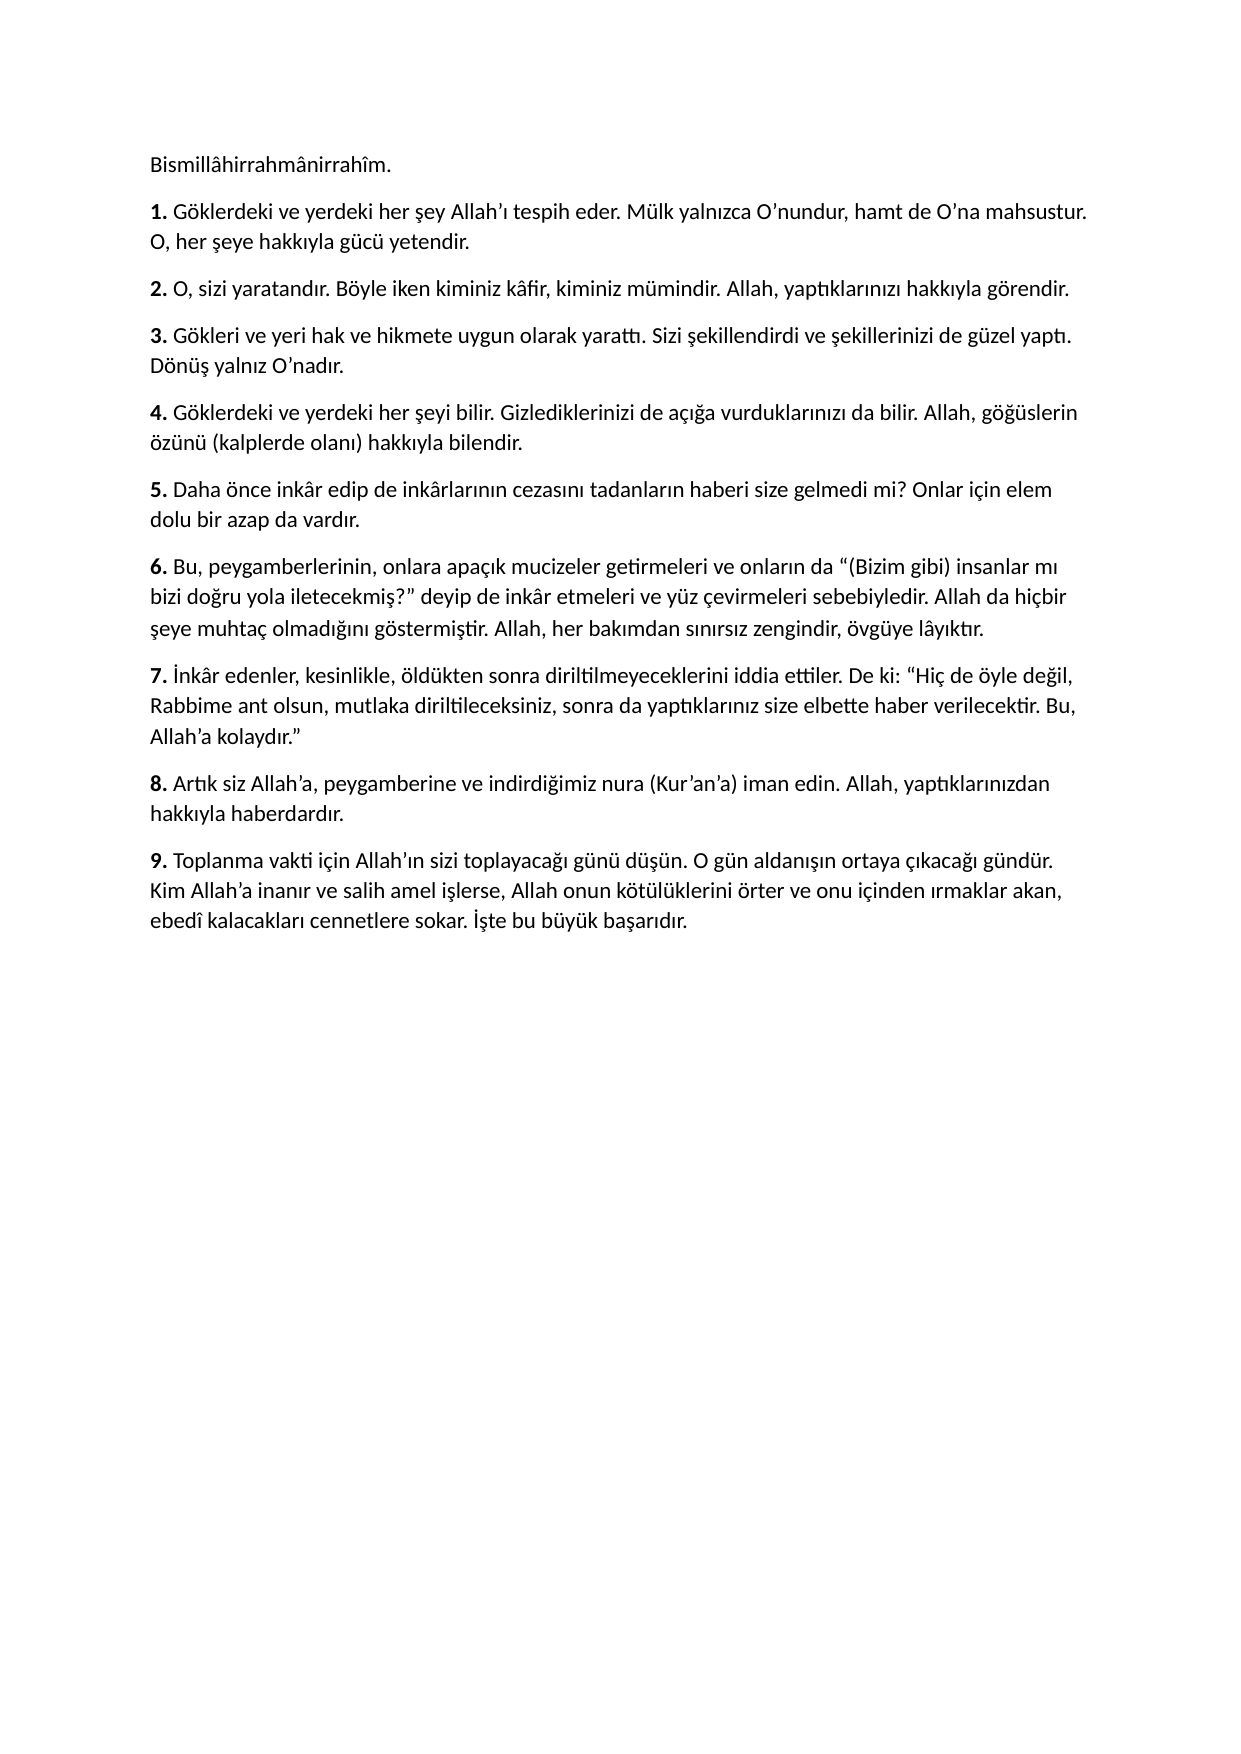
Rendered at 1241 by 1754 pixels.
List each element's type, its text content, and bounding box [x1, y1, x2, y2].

text 7. İnkâr edenler, kesinlikle, öldükten sonra diriltilmeyeceklerini iddia ettiler. De ki: “Hiç de öyle değil, Rabbime ant olsun, mutlaka diriltileceksiniz, sonra da yaptıklarınız size elbette haber verilecektir. Bu, Allah’a kolaydır.” [150, 661, 1090, 750]
text 1. Göklerdeki ve yerdeki her şey Allah’ı tespih eder. Mülk yalnızca O’nundur, hamt de O’na mahsustur. O, her şeye hakkıyla gücü yetendir. [150, 197, 1090, 255]
text 9. Toplanma vakti için Allah’ın sizi toplayacağı günü düşün. O gün aldanışın ortaya çıkacağı gündür. Kim Allah’a inanır ve salih amel işlerse, Allah onun kötülüklerini örter ve onu içinden ırmaklar akan, ebedî kalacakları cennetlere sokar. İşte bu büyük başarıdır. [150, 846, 1090, 934]
text 2. O, sizi yaratandır. Böyle iken kiminiz kâfir, kiminiz mümindir. Allah, yaptıklarınızı hakkıyla görendir. [150, 274, 1090, 302]
text 3. Gökleri ve yeri hak ve hikmete uygun olarak yarattı. Sizi şekillendirdi ve şekillerinizi de güzel yaptı. Dönüş yalnız O’nadır. [150, 321, 1090, 379]
text 5. Daha önce inkâr edip de inkârlarının cezasını tadanların haberi size gelmedi mi? Onlar için elem dolu bir azap da vardır. [150, 475, 1090, 533]
text Bismillâhirrahmânirrahîm. [150, 150, 1090, 178]
text 4. Göklerdeki ve yerdeki her şeyi bilir. Gizlediklerinizi de açığa vurduklarınızı da bilir. Allah, göğüslerin özünü (kalplerde olanı) hakkıyla bilendir. [150, 398, 1090, 456]
text 8. Artık siz Allah’a, peygamberine ve indirdiğimiz nura (Kur’an’a) iman edin. Allah, yaptıklarınızdan hakkıyla haberdardır. [150, 769, 1090, 827]
text 6. Bu, peygamberlerinin, onlara apaçık mucizeler getirmeleri ve onların da “(Bizim gibi) insanlar mı bizi doğru yola iletecekmiş?” deyip de inkâr etmeleri ve yüz çevirmeleri sebebiyledir. Allah da hiçbir şeye muhtaç olmadığını göstermiştir. Allah, her bakımdan sınırsız zengindir, övgüye lâyıktır. [150, 552, 1090, 642]
